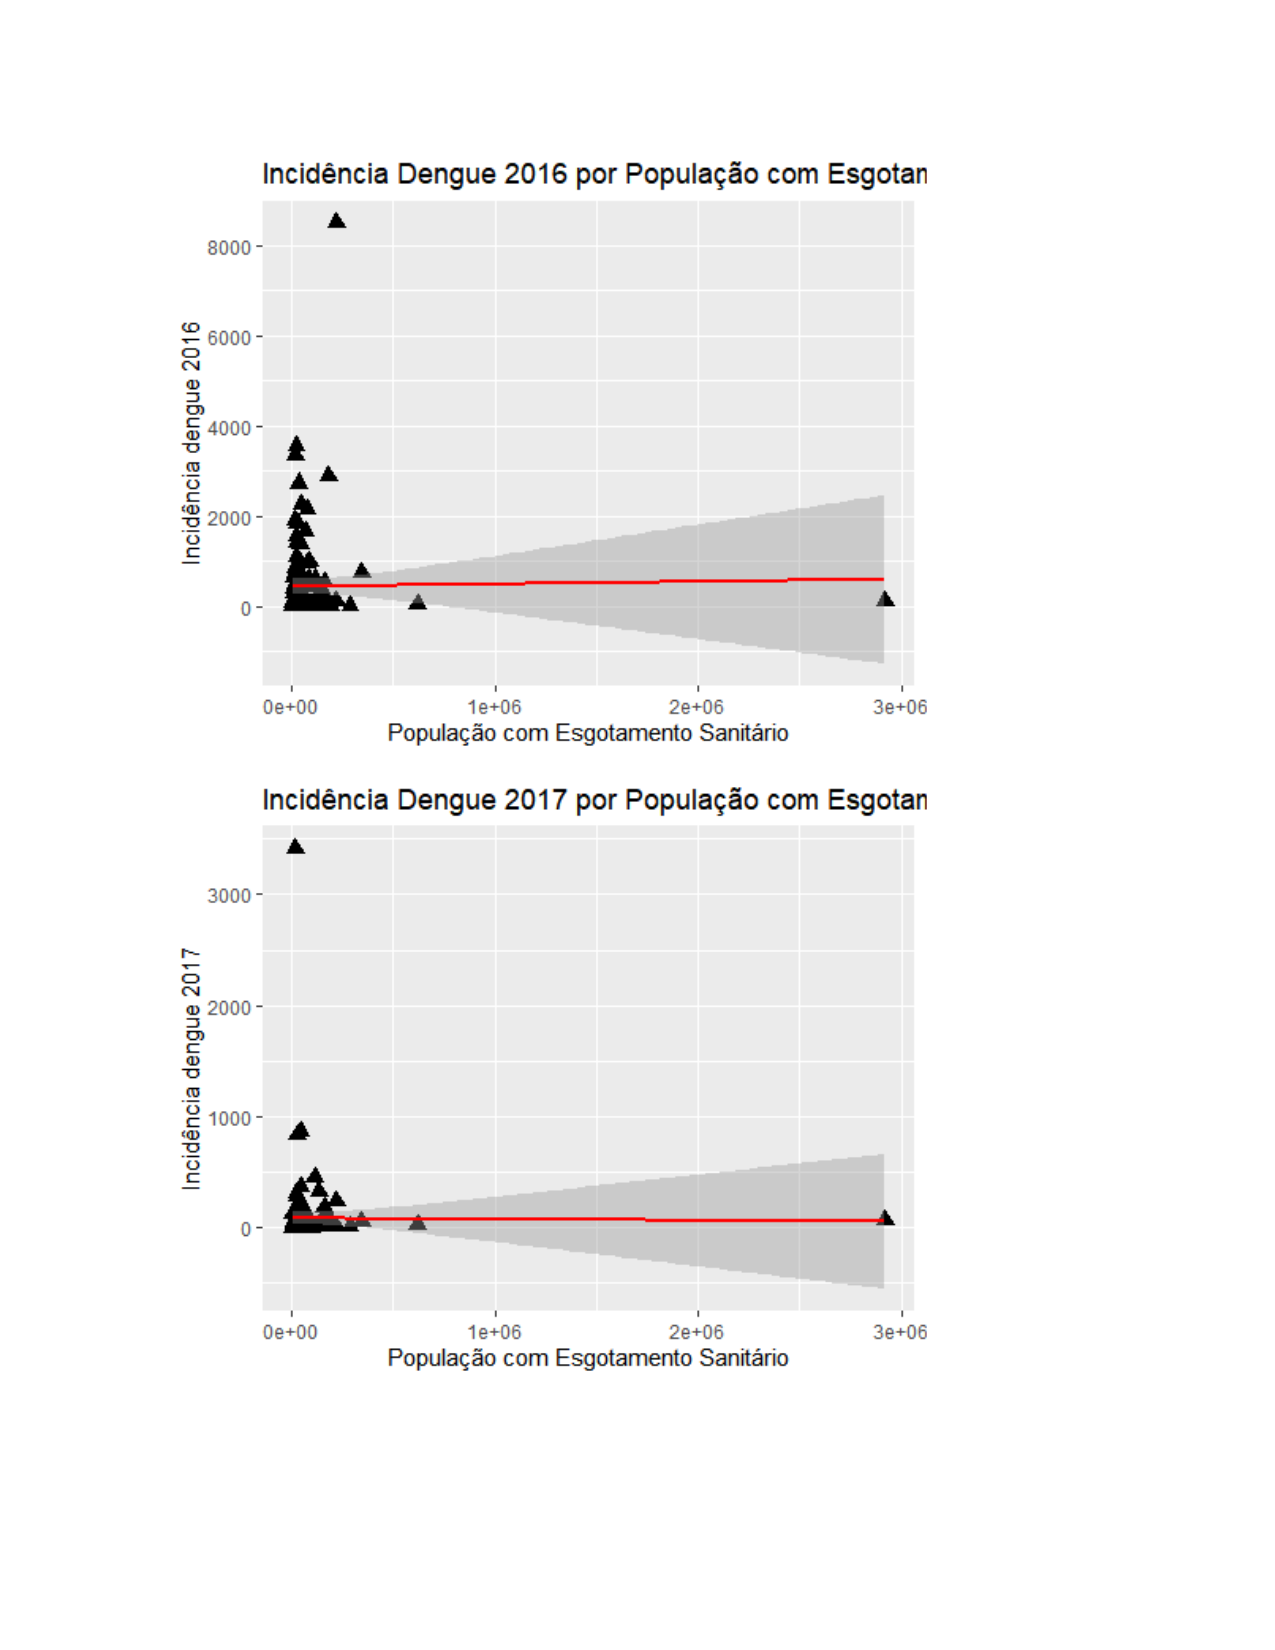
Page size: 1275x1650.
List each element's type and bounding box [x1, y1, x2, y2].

picture [168, 150, 927, 757]
picture [168, 775, 927, 1382]
